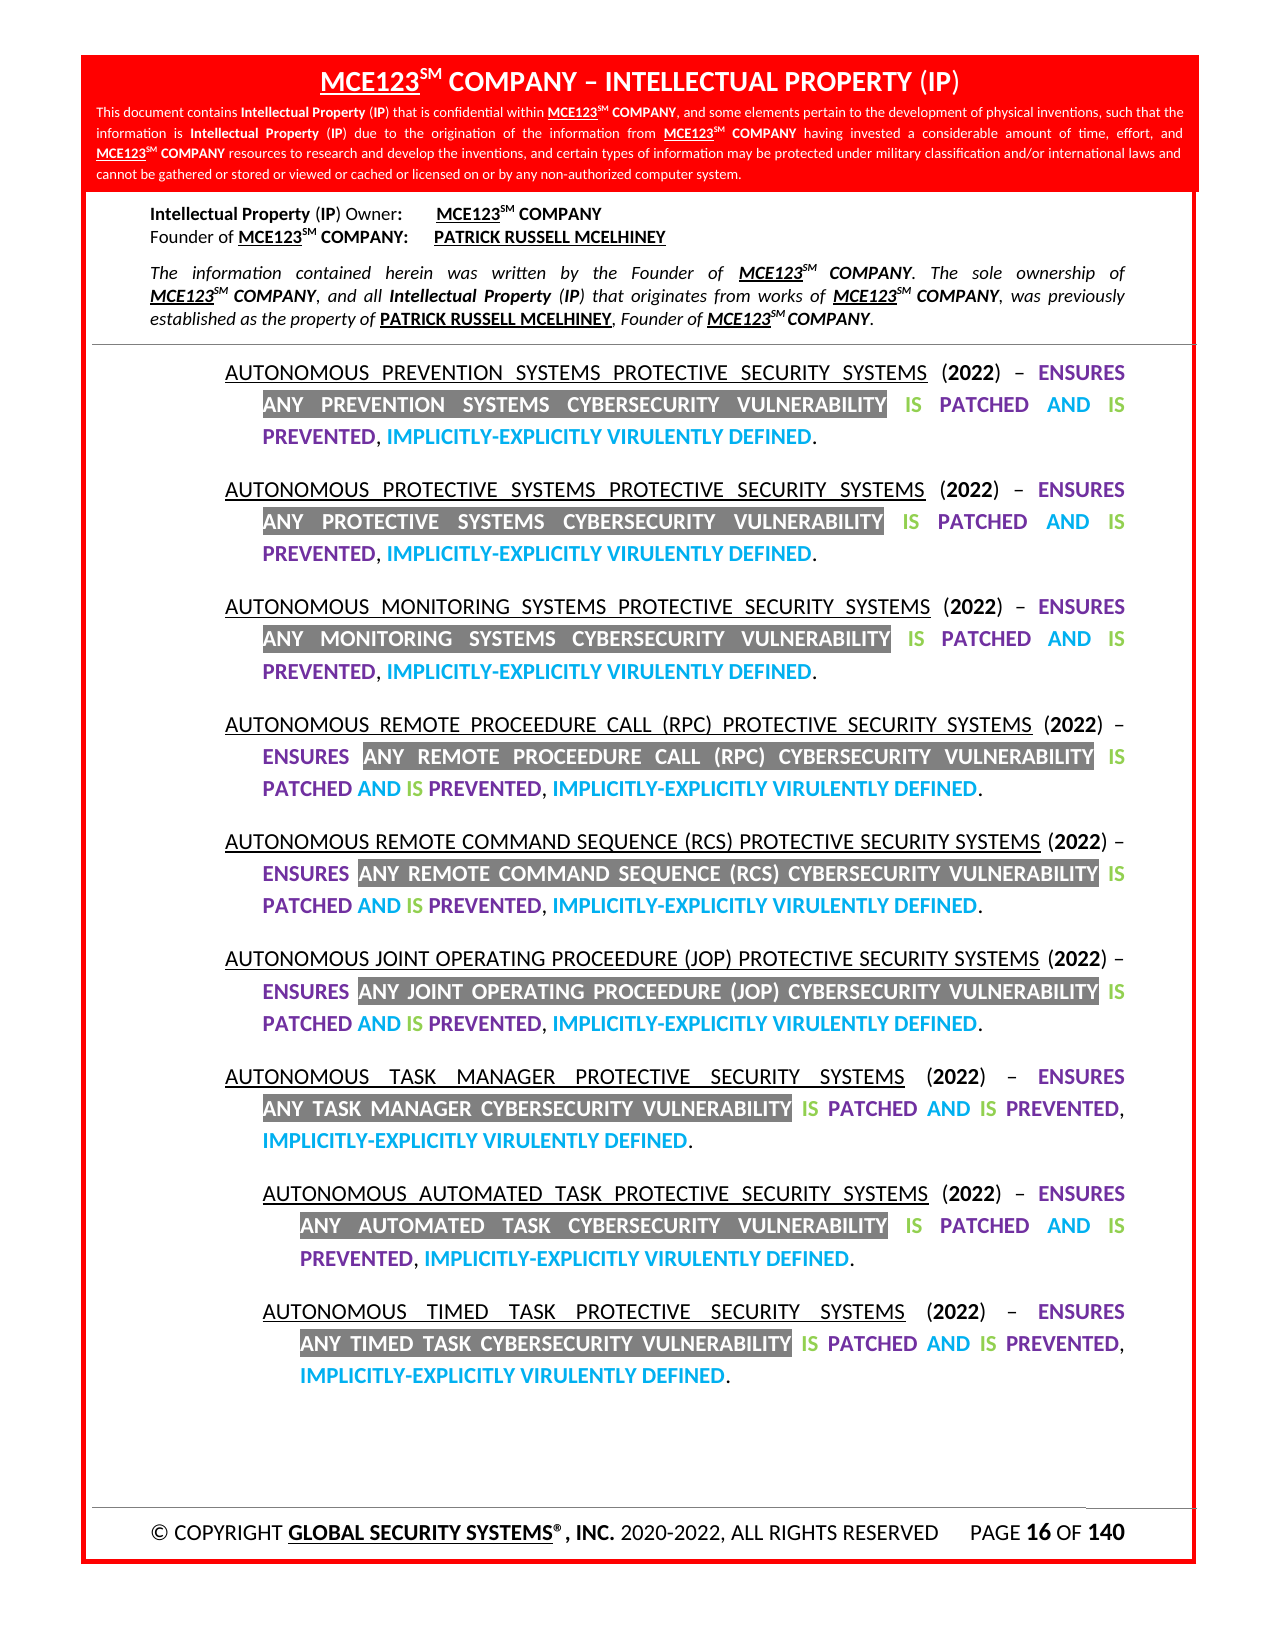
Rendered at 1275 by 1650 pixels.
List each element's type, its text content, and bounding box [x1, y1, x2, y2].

text AUTONOMOUS PREVENTION SYSTEMS PROTECTIVE SECURITY SYSTEMS (2022) – ENSURES ANY PREVENTION SYSTEMS CYBERSECURITY VULNERABILITY IS PATCHED AND IS PREVENTED, IMPLICITLY-EXPLICITLY VIRULENTLY DEFINED. [225, 358, 1125, 450]
text AUTONOMOUS TIMED TASK PROTECTIVE SECURITY SYSTEMS (2022) – ENSURES ANY TIMED TASK CYBERSECURITY VULNERABILITY IS PATCHED AND IS PREVENTED, IMPLICITLY-EXPLICITLY VIRULENTLY DEFINED. [262, 1297, 1125, 1389]
text AUTONOMOUS JOINT OPERATING PROCEEDURE (JOP) PROTECTIVE SECURITY SYSTEMS (2022) – ENSURES ANY JOINT OPERATING PROCEEDURE (JOP) CYBERSECURITY VULNERABILITY IS PATCHED AND IS PREVENTED, IMPLICITLY-EXPLICITLY VIRULENTLY DEFINED. [225, 944, 1125, 1037]
text AUTONOMOUS REMOTE COMMAND SEQUENCE (RCS) PROTECTIVE SECURITY SYSTEMS (2022) – ENSURES ANY REMOTE COMMAND SEQUENCE (RCS) CYBERSECURITY VULNERABILITY IS PATCHED AND IS PREVENTED, IMPLICITLY-EXPLICITLY VIRULENTLY DEFINED. [225, 827, 1125, 919]
text AUTONOMOUS MONITORING SYSTEMS PROTECTIVE SECURITY SYSTEMS (2022) – ENSURES ANY MONITORING SYSTEMS CYBERSECURITY VULNERABILITY IS PATCHED AND IS PREVENTED, IMPLICITLY-EXPLICITLY VIRULENTLY DEFINED. [225, 592, 1125, 685]
text AUTONOMOUS REMOTE PROCEEDURE CALL (RPC) PROTECTIVE SECURITY SYSTEMS (2022) – ENSURES ANY REMOTE PROCEEDURE CALL (RPC) CYBERSECURITY VULNERABILITY IS PATCHED AND IS PREVENTED, IMPLICITLY-EXPLICITLY VIRULENTLY DEFINED. [225, 710, 1125, 802]
text AUTONOMOUS PROTECTIVE SYSTEMS PROTECTIVE SECURITY SYSTEMS (2022) – ENSURES ANY PROTECTIVE SYSTEMS CYBERSECURITY VULNERABILITY IS PATCHED AND IS PREVENTED, IMPLICITLY-EXPLICITLY VIRULENTLY DEFINED. [225, 475, 1125, 567]
text AUTONOMOUS AUTOMATED TASK PROTECTIVE SECURITY SYSTEMS (2022) – ENSURES ANY AUTOMATED TASK CYBERSECURITY VULNERABILITY IS PATCHED AND IS PREVENTED, IMPLICITLY-EXPLICITLY VIRULENTLY DEFINED. [262, 1179, 1125, 1272]
text AUTONOMOUS TASK MANAGER PROTECTIVE SECURITY SYSTEMS (2022) – ENSURES ANY TASK MANAGER CYBERSECURITY VULNERABILITY IS PATCHED AND IS PREVENTED, IMPLICITLY-EXPLICITLY VIRULENTLY DEFINED. [225, 1062, 1125, 1154]
